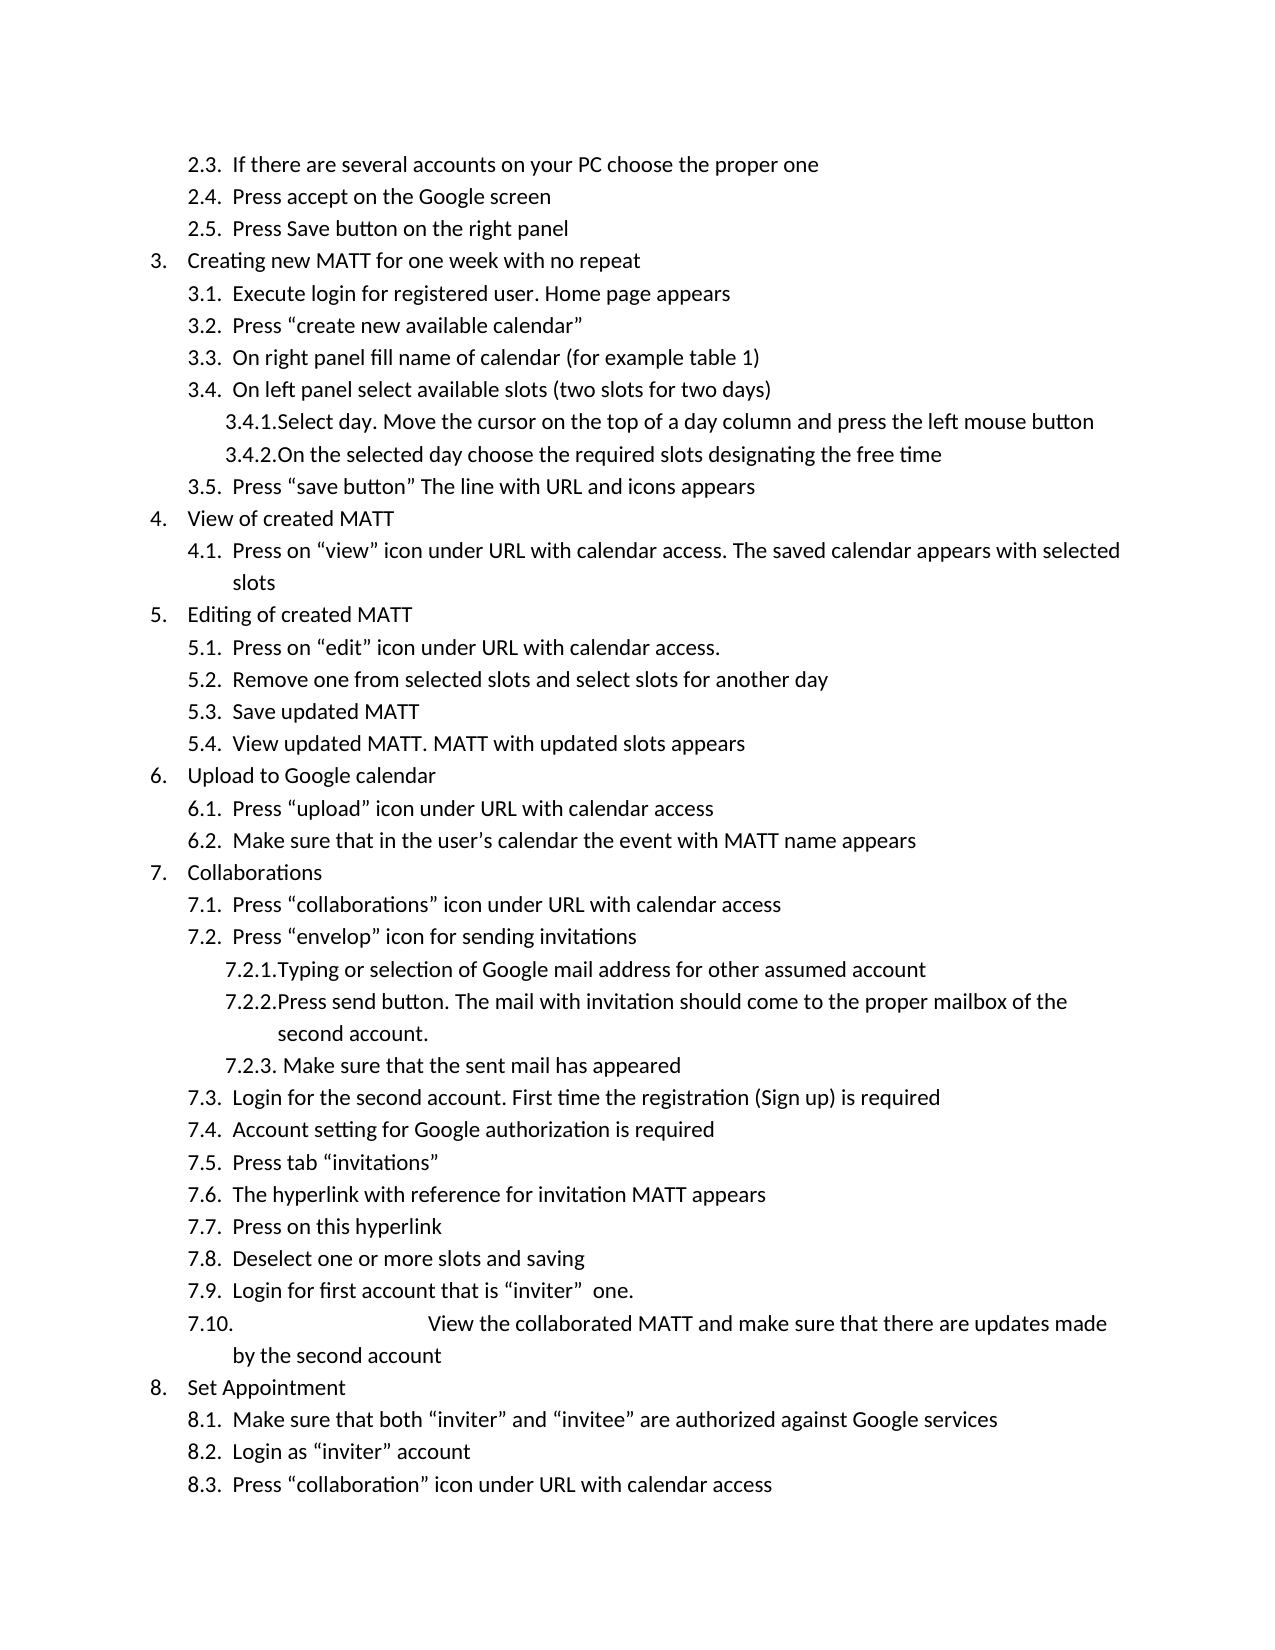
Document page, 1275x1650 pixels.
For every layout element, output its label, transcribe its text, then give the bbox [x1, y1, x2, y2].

list Typing or selection of Google mail address for other assumed account [225, 955, 1125, 983]
list Press “upload” icon under URL with calendar access [187, 794, 1125, 822]
list Login for first account that is “inviter” one. [187, 1277, 1125, 1304]
list On left panel select available slots (two slots for two days) [187, 375, 1125, 403]
list Press “envelop” icon for sending invitations [187, 922, 1125, 951]
list Make sure that both “inviter” and “invitee” are authorized against Google services [187, 1405, 1125, 1433]
list Press tab “invitations” [187, 1148, 1125, 1176]
list Deselect one or more slots and saving [187, 1244, 1125, 1272]
list Press “collaborations” icon under URL with calendar access [187, 890, 1125, 918]
list Press “collaboration” icon under URL with calendar access [187, 1470, 1125, 1498]
list Set Appointment [150, 1373, 1125, 1401]
list On right panel fill name of calendar (for example table 1) [187, 343, 1125, 371]
list Login for the second account. First time the registration (Sign up) is required [187, 1083, 1125, 1111]
list Press “create new available calendar” [187, 311, 1125, 339]
list View the collaborated MATT and make sure that there are updates made by the second account [187, 1309, 1125, 1369]
list Account setting for Google authorization is required [187, 1116, 1125, 1144]
list Execute login for registered user. Home page appears [187, 279, 1125, 307]
list Press on “view” icon under URL with calendar access. The saved calendar appears with selected slots [187, 536, 1125, 596]
list Collaborations [150, 858, 1125, 886]
list Make sure that in the user’s calendar the event with MATT name appears [187, 826, 1125, 854]
list Press “save button” The line with URL and icons appears [187, 472, 1125, 500]
list If there are several accounts on your PC choose the proper one [187, 150, 1125, 178]
list On the selected day choose the required slots designating the free time [225, 440, 1125, 468]
list Press on this hyperlink [187, 1212, 1125, 1240]
list View updated MATT. MATT with updated slots appears [187, 729, 1125, 757]
list View of created MATT [150, 504, 1125, 532]
list Remove one from selected slots and select slots for another day [187, 665, 1125, 693]
list Press Save button on the right panel [187, 214, 1125, 242]
list Save updated MATT [187, 697, 1125, 725]
list Editing of created MATT [150, 601, 1125, 629]
list Make sure that the sent mail has appeared [225, 1051, 1125, 1079]
list Press send button. The mail with invitation should come to the proper mailbox of the second account. [225, 987, 1125, 1047]
list The hyperlink with reference for invitation MATT appears [187, 1180, 1125, 1208]
list Press accept on the Google screen [187, 182, 1125, 210]
list Press on “edit” icon under URL with calendar access. [187, 633, 1125, 661]
list Select day. Move the cursor on the top of a day column and press the left mouse button [225, 407, 1125, 436]
list Upload to Google calendar [150, 762, 1125, 789]
list Login as “inviter” account [187, 1437, 1125, 1466]
list Creating new MATT for one week with no repeat [150, 247, 1125, 274]
